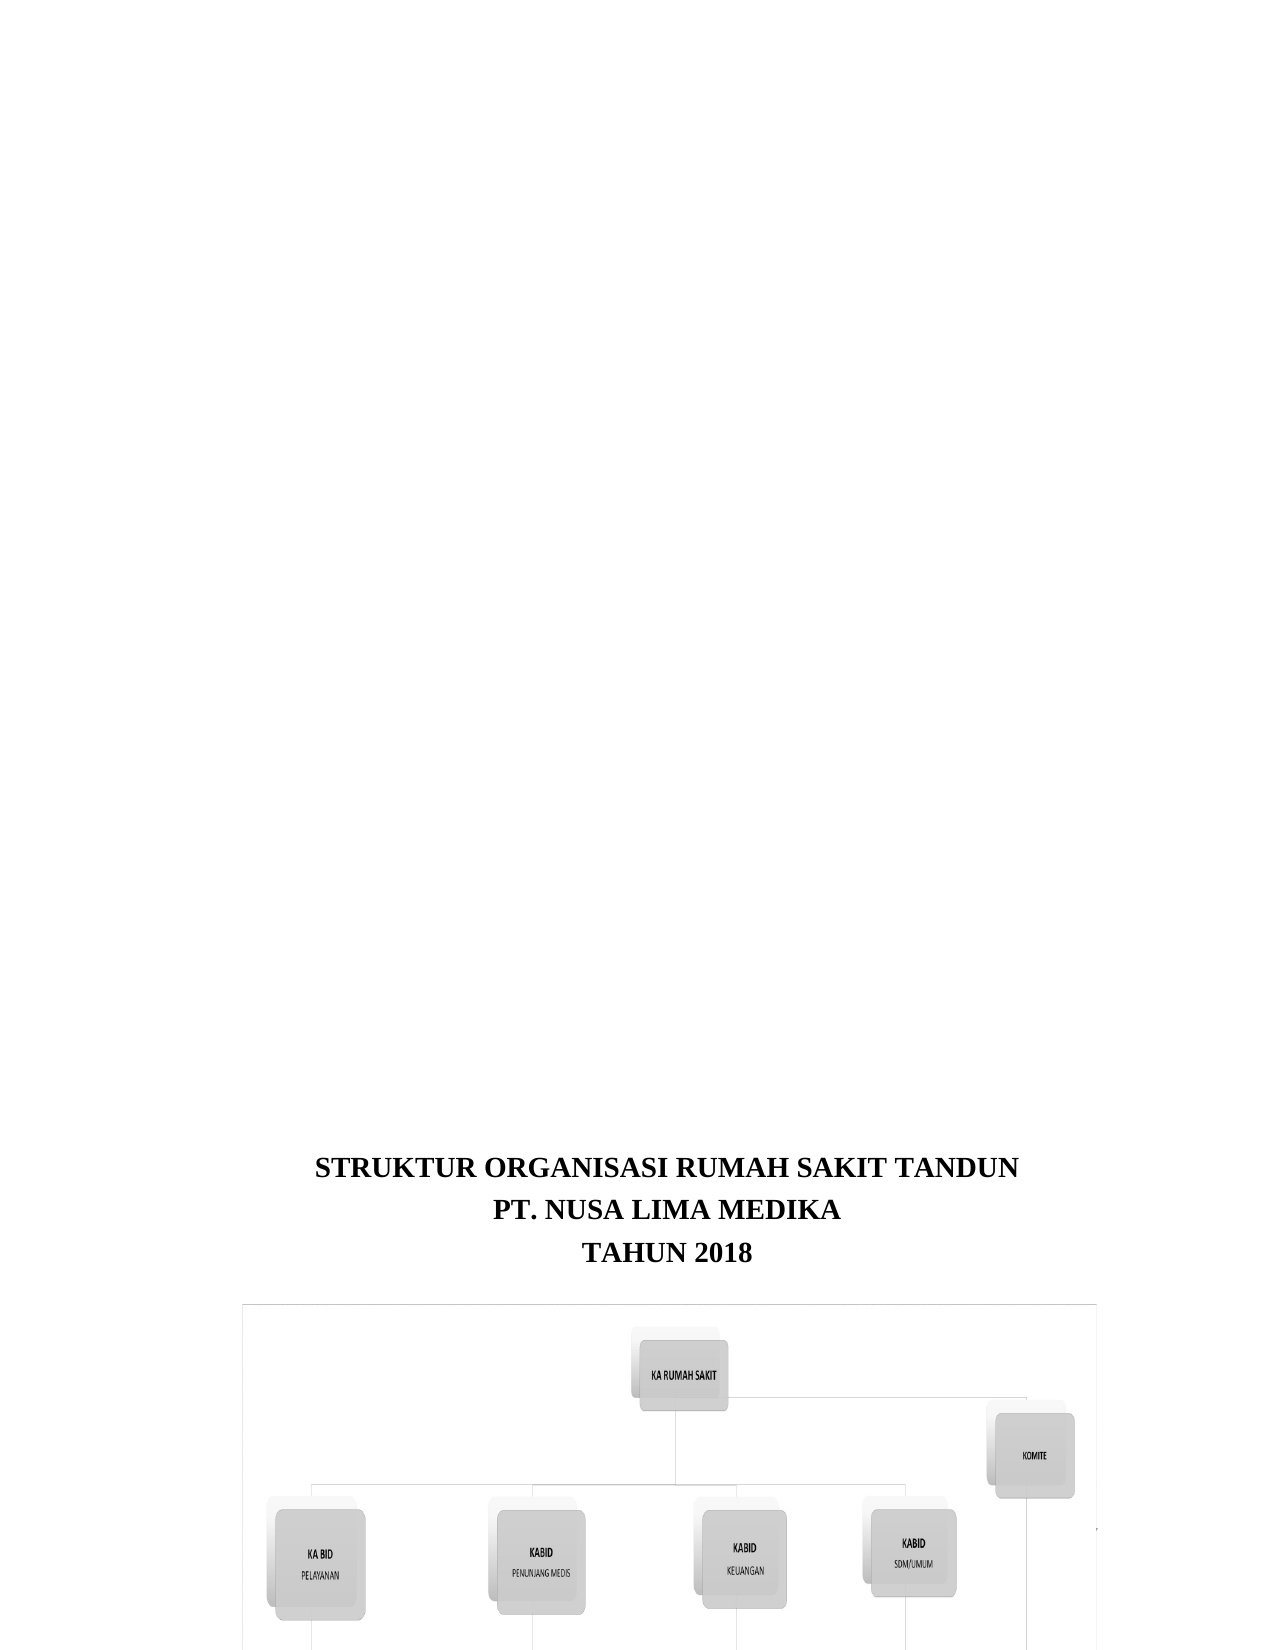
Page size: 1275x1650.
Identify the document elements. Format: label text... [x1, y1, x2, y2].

table_header STRUKTUR ORGANISASI RUMAH SAKIT TANDUN [236, 1151, 1098, 1192]
picture [242, 1304, 1097, 1650]
table_cell PT. NUSA LIMA MEDIKA TAHUN 2018 [236, 1192, 1098, 1277]
